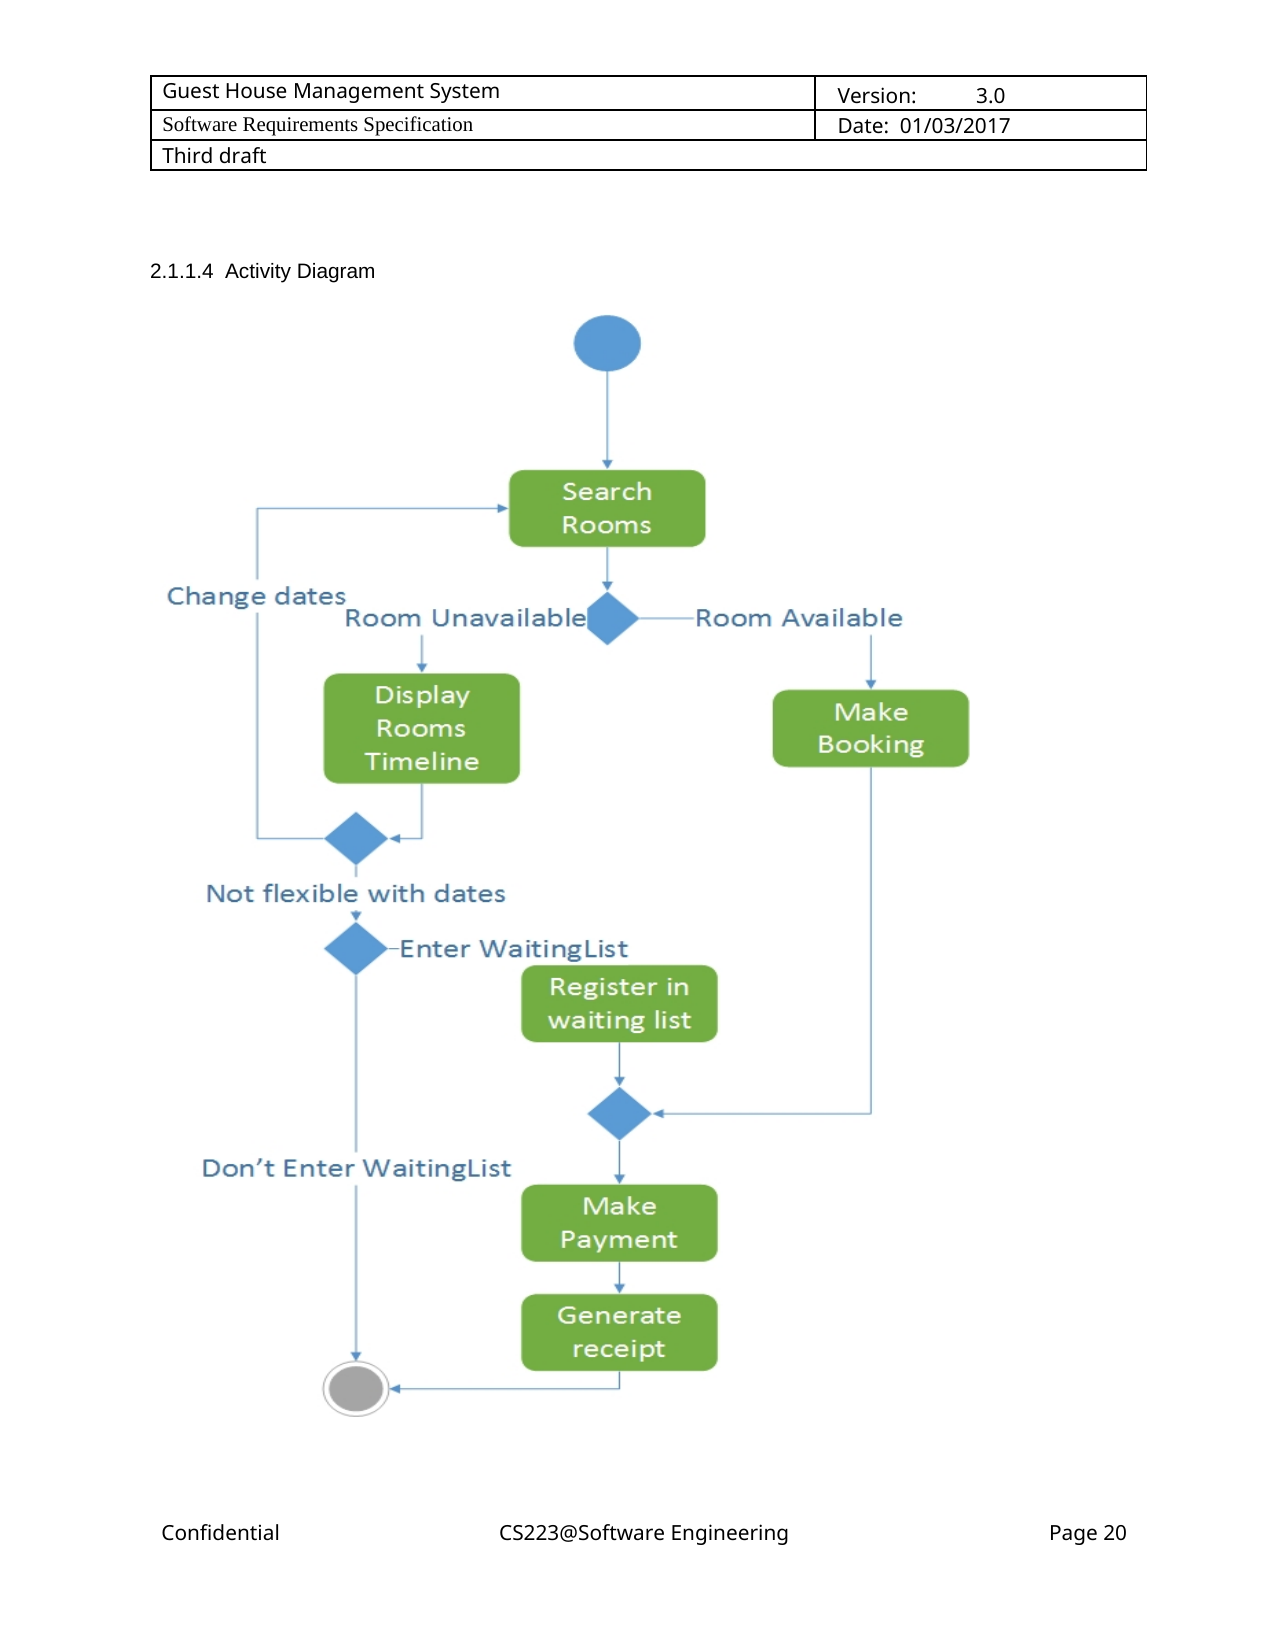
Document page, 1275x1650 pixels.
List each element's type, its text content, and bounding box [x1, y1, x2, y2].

subtitle Activity Diagram [150, 258, 1125, 283]
picture [150, 314, 971, 1418]
